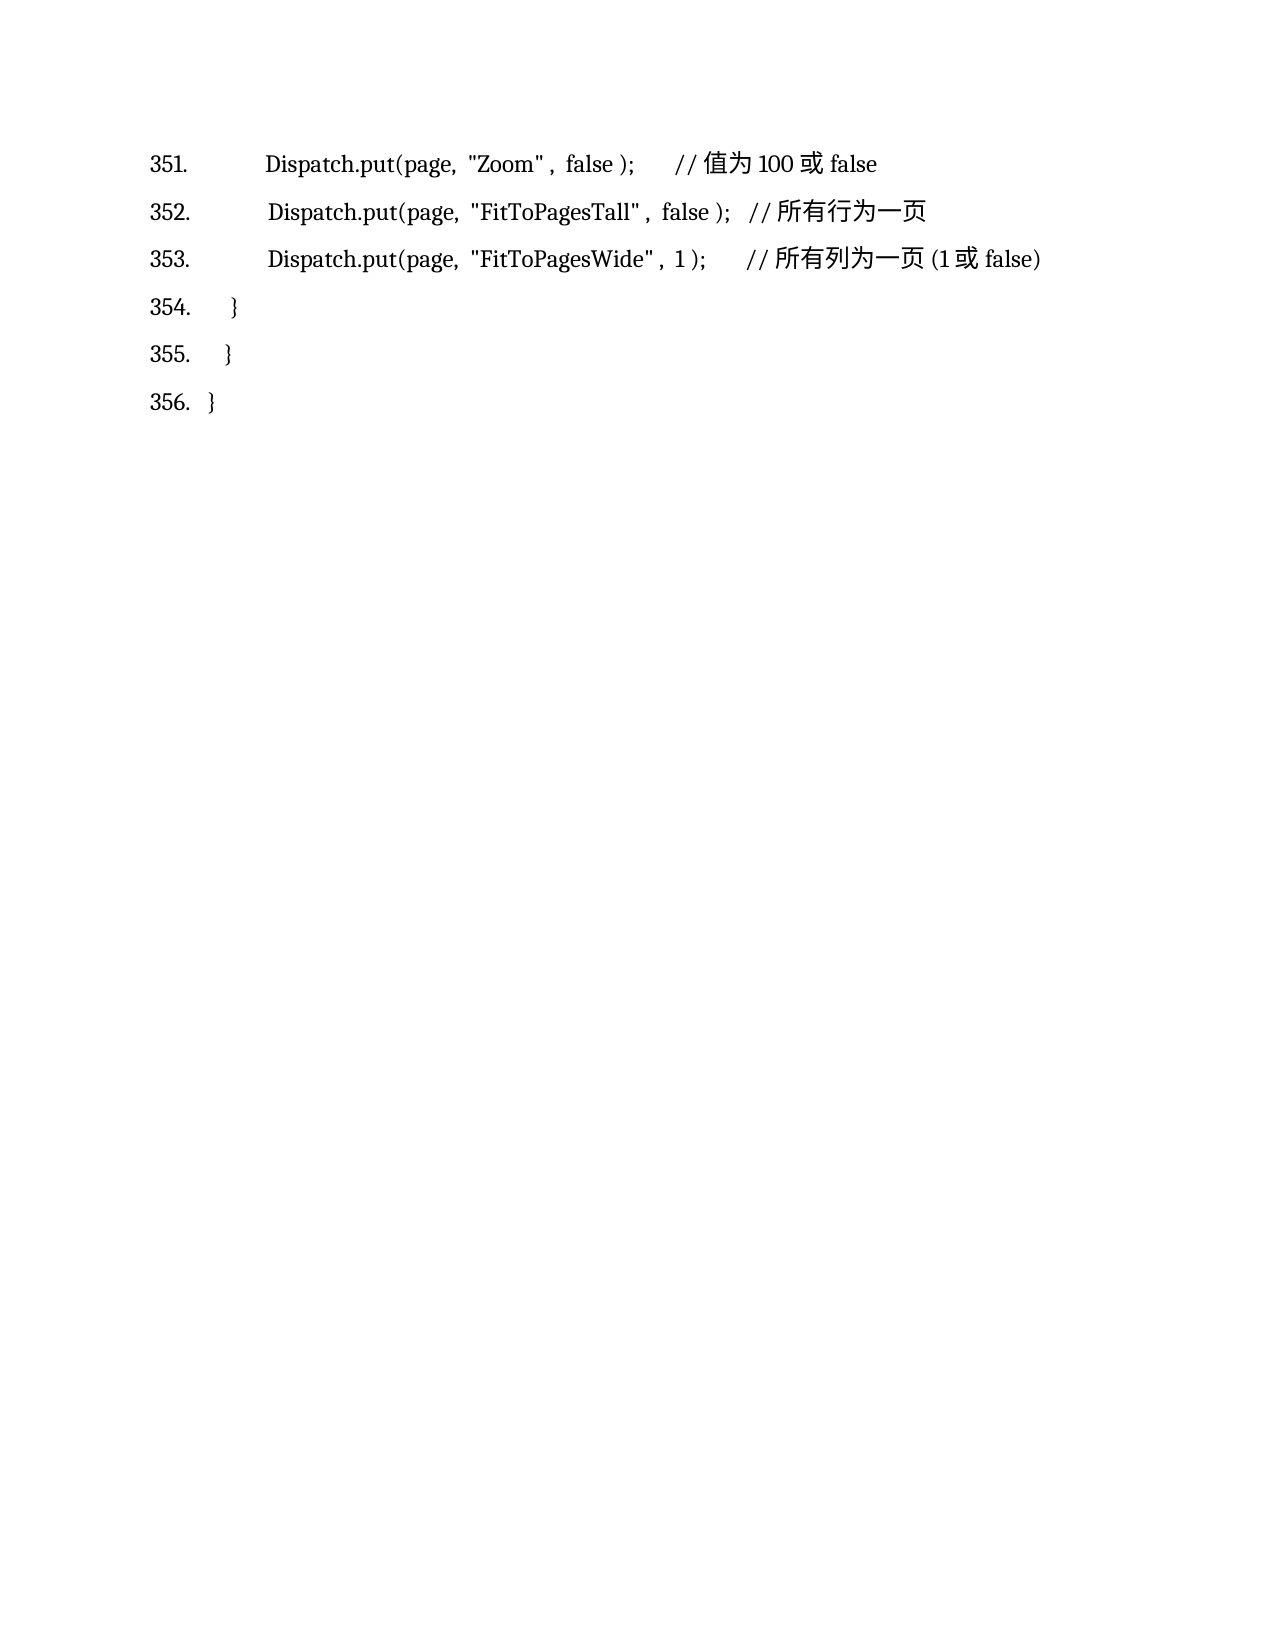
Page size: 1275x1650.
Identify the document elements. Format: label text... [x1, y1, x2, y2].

text 355. } [150, 340, 1125, 369]
text 356. } [150, 387, 1125, 416]
text 353. Dispatch.put(page, "FitToPagesWide" , 1 ); // 所有列为一页 (1 或 false) [150, 245, 1125, 274]
text 351. Dispatch.put(page, "Zoom" , false ); // 值为 100 或 false [150, 150, 1125, 179]
text 352. Dispatch.put(page, "FitToPagesTall" , false ); // 所有行为一页 [150, 197, 1125, 226]
text 354. } [150, 292, 1125, 321]
